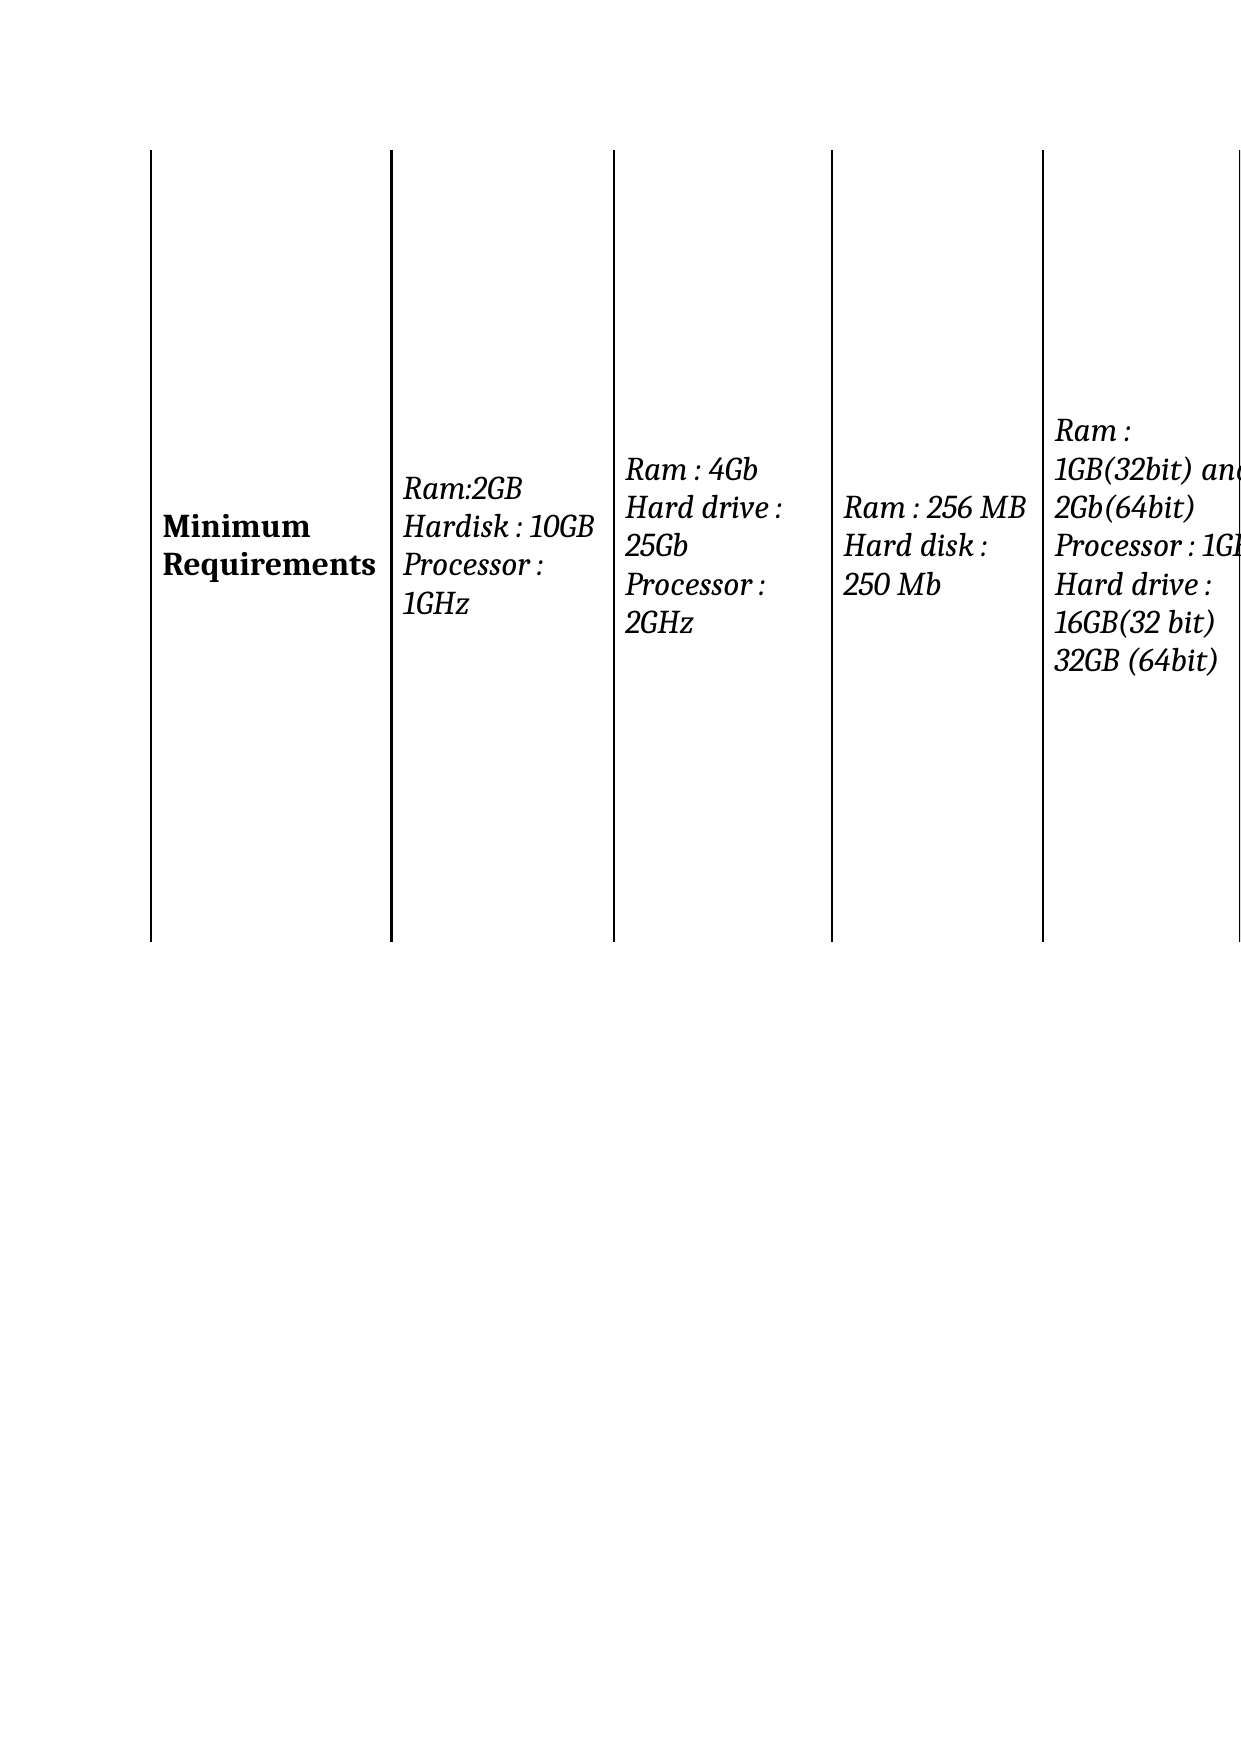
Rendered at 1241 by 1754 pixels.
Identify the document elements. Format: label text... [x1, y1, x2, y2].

table_cell Ram : 1GB(32bit) and 2Gb(64bit) Processor : 1GHz Hard drive : 16GB(32 bit) 32GB (64bit) [1044, 150, 1239, 942]
table_cell Ram : 4Gb Hard drive : 25Gb Processor : 2GHz [615, 150, 831, 942]
table_cell Ram:2GB Hardisk : 10GB Processor : 1GHz [393, 150, 613, 942]
table_cell Ram : 256 MB Hard disk : 250 Mb [833, 150, 1042, 942]
table_cell Minimum Requirements [152, 150, 390, 942]
